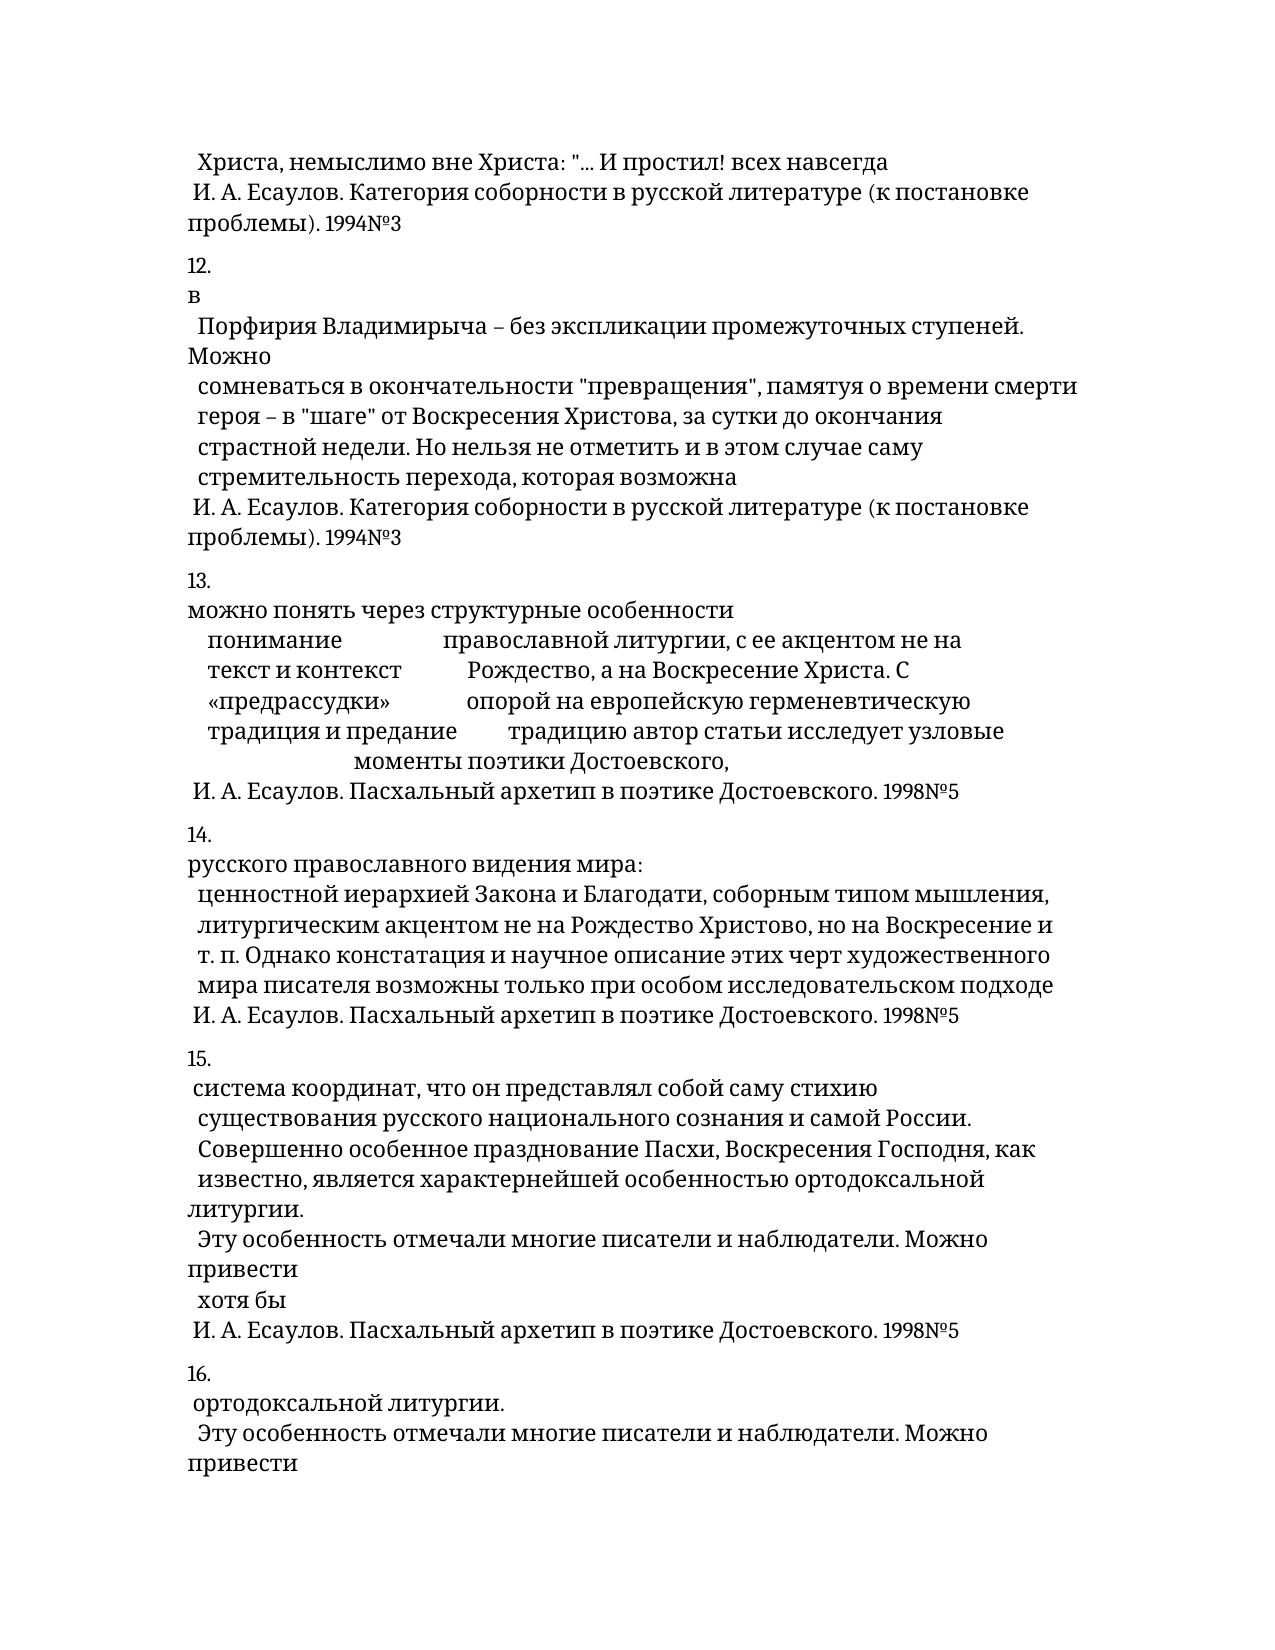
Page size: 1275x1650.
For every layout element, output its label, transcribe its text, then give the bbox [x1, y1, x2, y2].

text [187, 1360, 1087, 1477]
text 15. система координат, что он представлял собой саму стихию существования русского национального сознания и самой России. Совершенно особенное празднование Пасхи, Воскресения Господня, как известно, является характернейшей особенностью ортодоксальной литургии. Эту особенность отмечали многие писатели и наблюдатели. Можно привести хотя бы И. А. Есаулов. Пасхальный архетип в поэтике Достоевского. 1998№5 [187, 1046, 1087, 1344]
text 13. можно понять через структурные особенности понимание православной литургии, с ее акцентом не на текст и контекст Рождество, а на Воскресение Христа. С «предрассудки» опорой на европейскую герменевтическую традиция и предание традицию автор статьи исследует узловые моменты поэтики Достоевского, И. А. Есаулов. Пасхальный архетип в поэтике Достоевского. 1998№5 [187, 568, 1087, 806]
text 12. в Порфирия Владимирыча – без экспликации промежуточных ступеней. Можно сомневаться в окончательности "превращения", памятуя о времени смерти героя – в "шаге" от Воскресения Христова, за сутки до окончания страстной недели. Но нельзя не отметить и в этом случае саму стремительность перехода, которая возможна И. А. Есаулов. Категория соборности в русской литературе (к постановке проблемы). 1994№3 [187, 253, 1087, 551]
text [187, 150, 1087, 237]
text 14. русского православного видения мира: ценностной иерархией Закона и Благодати, соборным типом мышления, литургическим акцентом не на Рождество Христово, но на Воскресение и т. п. Однако констатация и научное описание этих черт художественного мира писателя возможны только при особом исследовательском подходе И. А. Есаулов. Пасхальный архетип в поэтике Достоевского. 1998№5 [187, 822, 1087, 1029]
